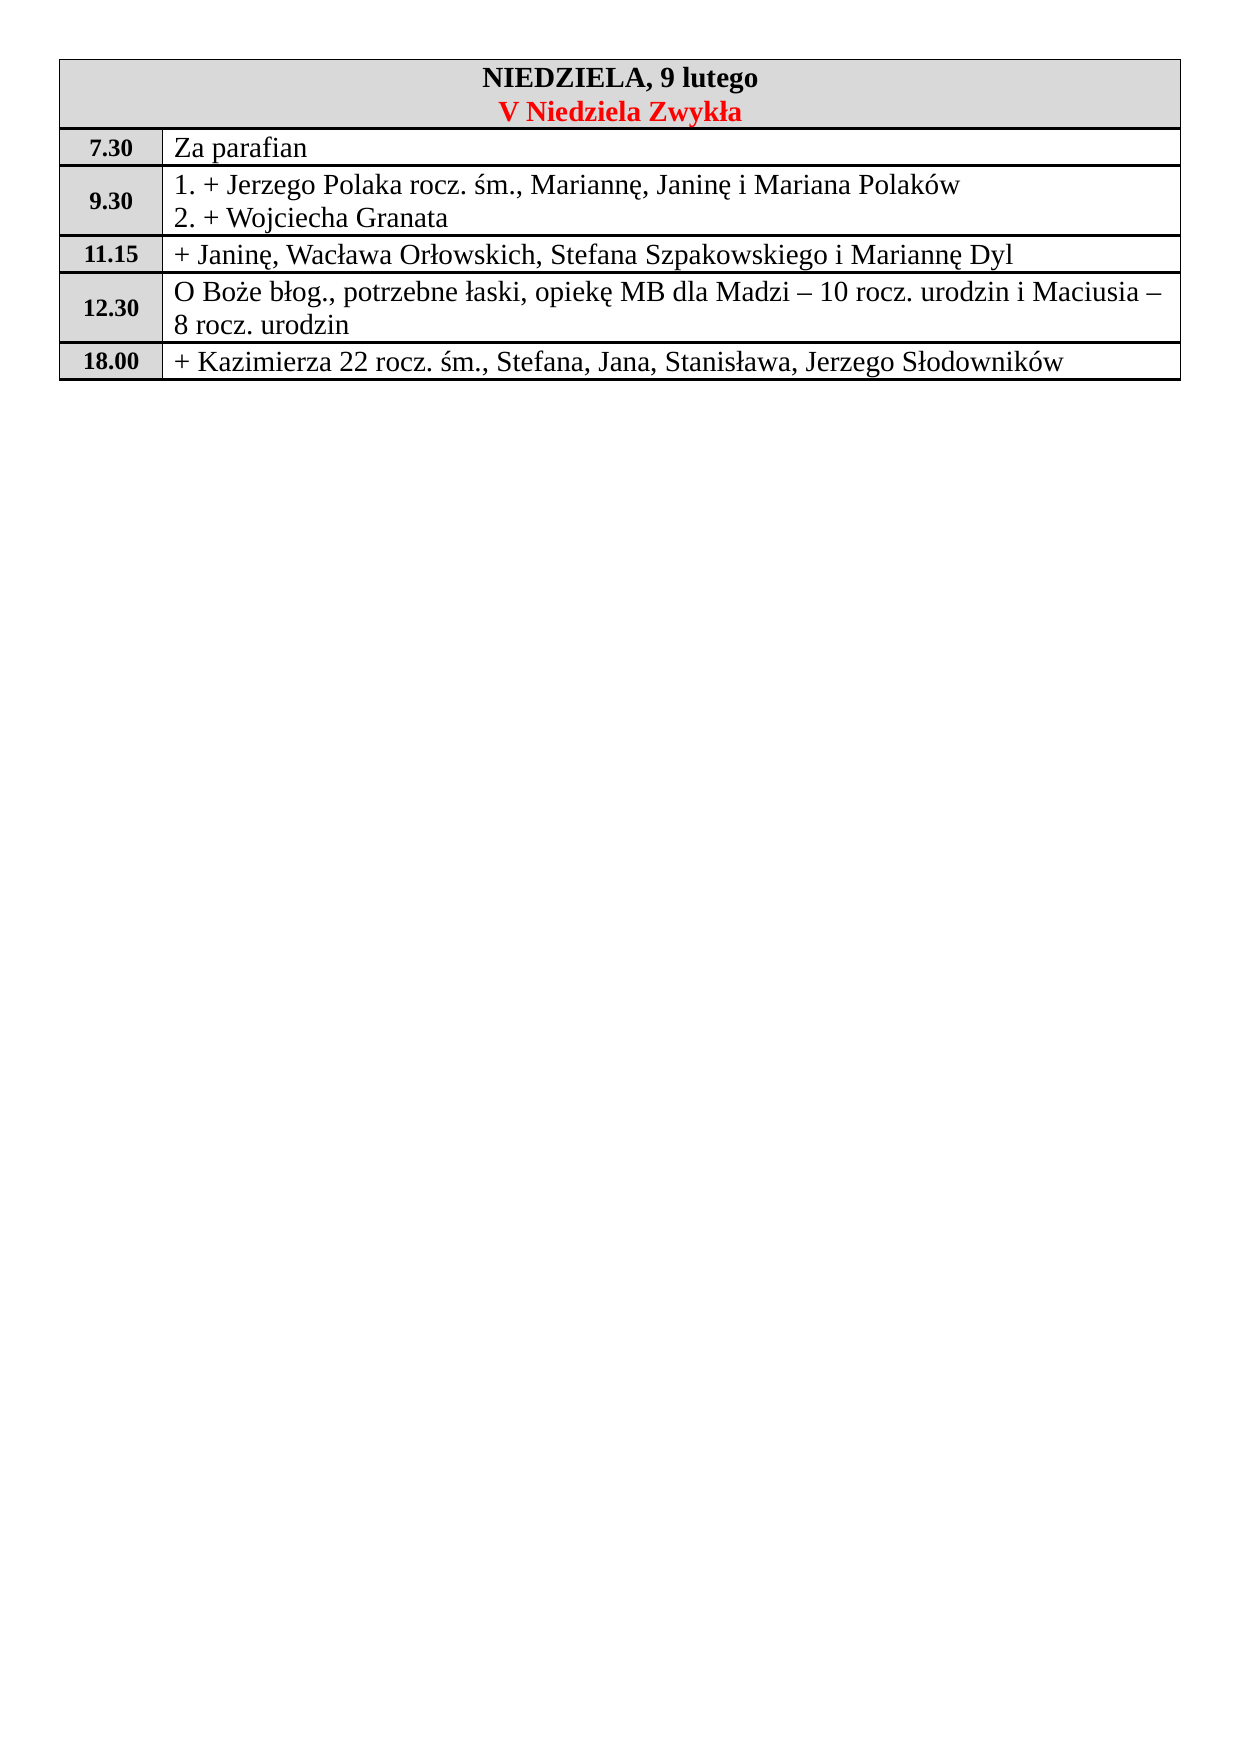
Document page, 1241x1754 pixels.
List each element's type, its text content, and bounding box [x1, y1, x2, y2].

table_cell + Kazimierza 22 rocz. śm., Stefana, Jana, Stanisława, Jerzego Słodowników [163, 344, 1180, 378]
table_cell + Janinę, Wacława Orłowskich, Stefana Szpakowskiego i Mariannę Dyl [163, 237, 1180, 271]
table_cell 9.30 [60, 167, 162, 234]
table_cell 1. + Jerzego Polaka rocz. śm., Mariannę, Janinę i Mariana Polaków 2. + Wojciecha Granata [163, 167, 1180, 234]
table_cell O Boże błog., potrzebne łaski, opiekę MB dla Madzi – 10 rocz. urodzin i Maciusia – 8 rocz. urodzin [163, 274, 1180, 341]
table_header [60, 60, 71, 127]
table_cell 12.30 [60, 274, 162, 341]
table_cell 11.15 [60, 237, 162, 271]
table_cell 18.00 [60, 344, 162, 378]
table_cell Za parafian [163, 130, 1180, 164]
table_cell 7.30 [60, 130, 162, 164]
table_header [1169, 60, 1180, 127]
